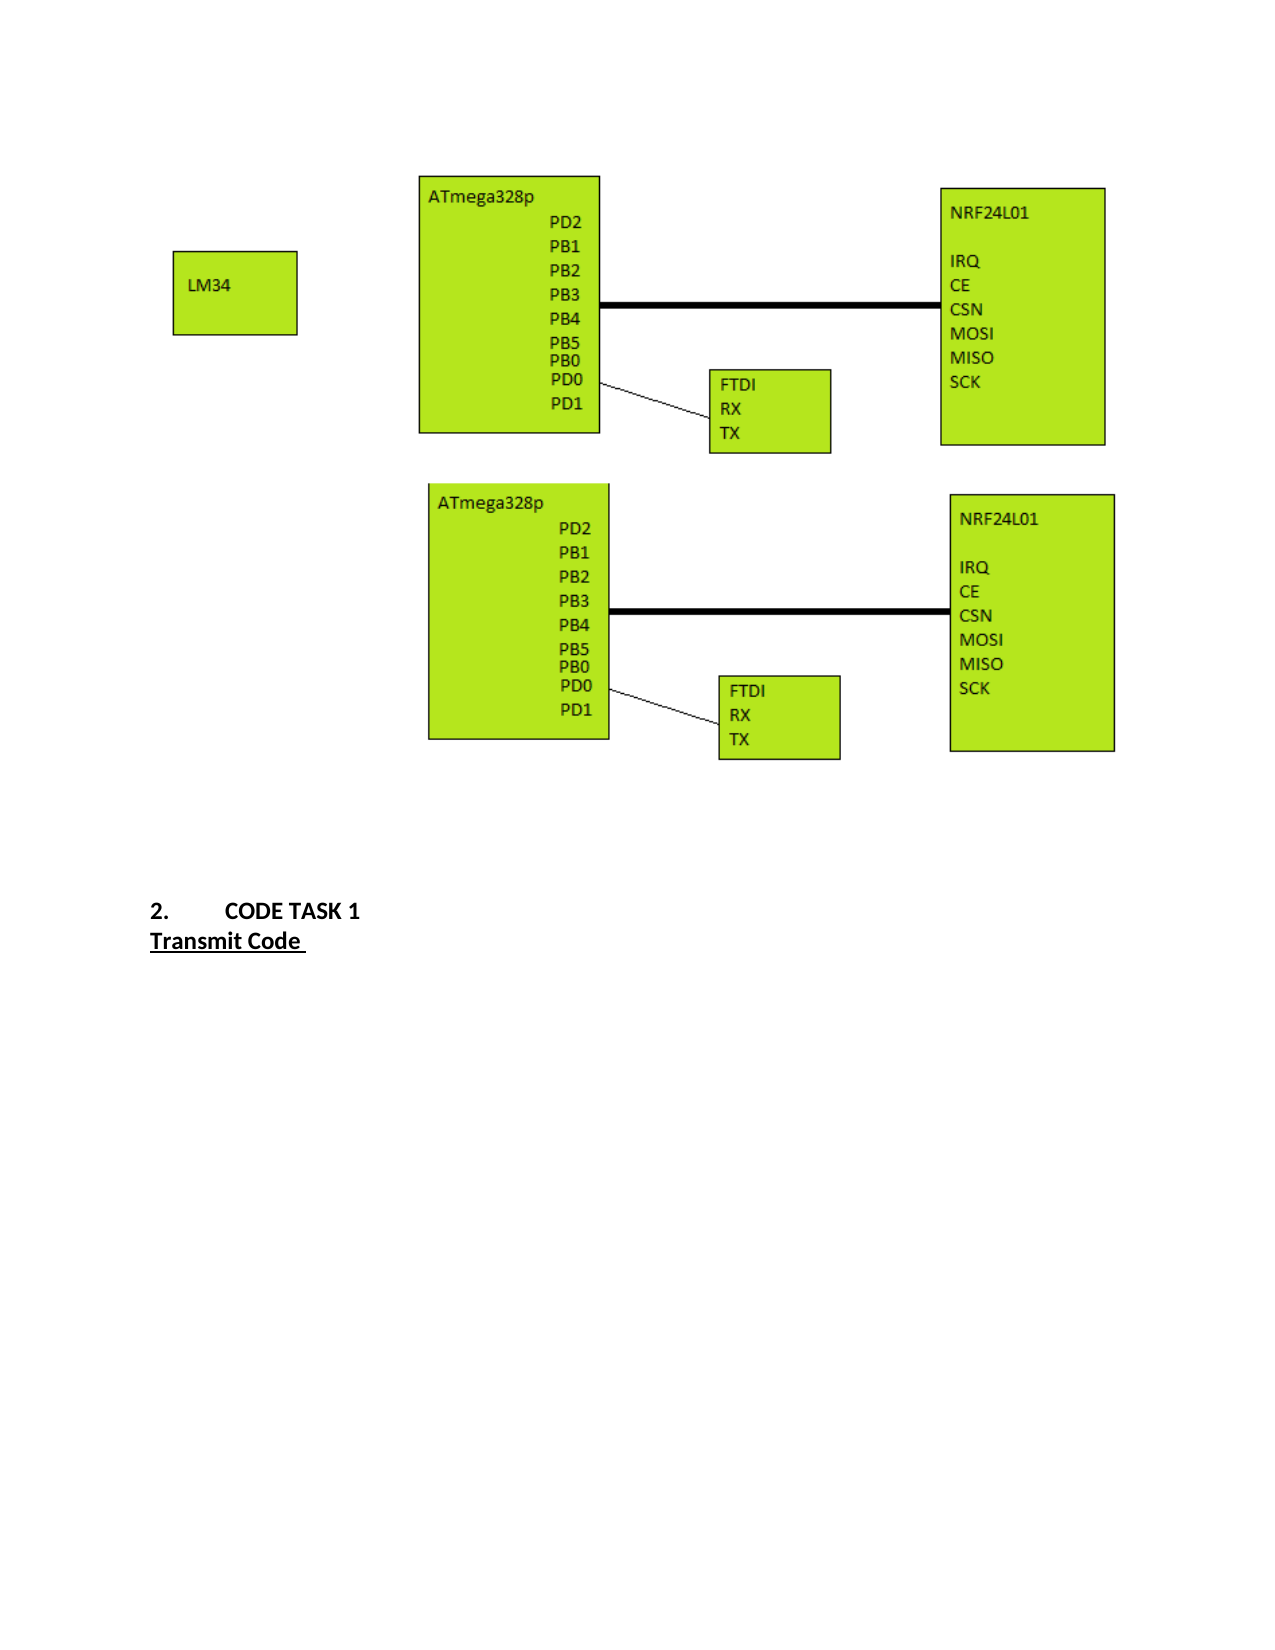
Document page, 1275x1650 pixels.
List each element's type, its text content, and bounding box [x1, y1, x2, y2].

list CODE TASK 1 [150, 895, 1125, 926]
text Transmit Code [150, 926, 1125, 956]
picture [150, 149, 1126, 783]
